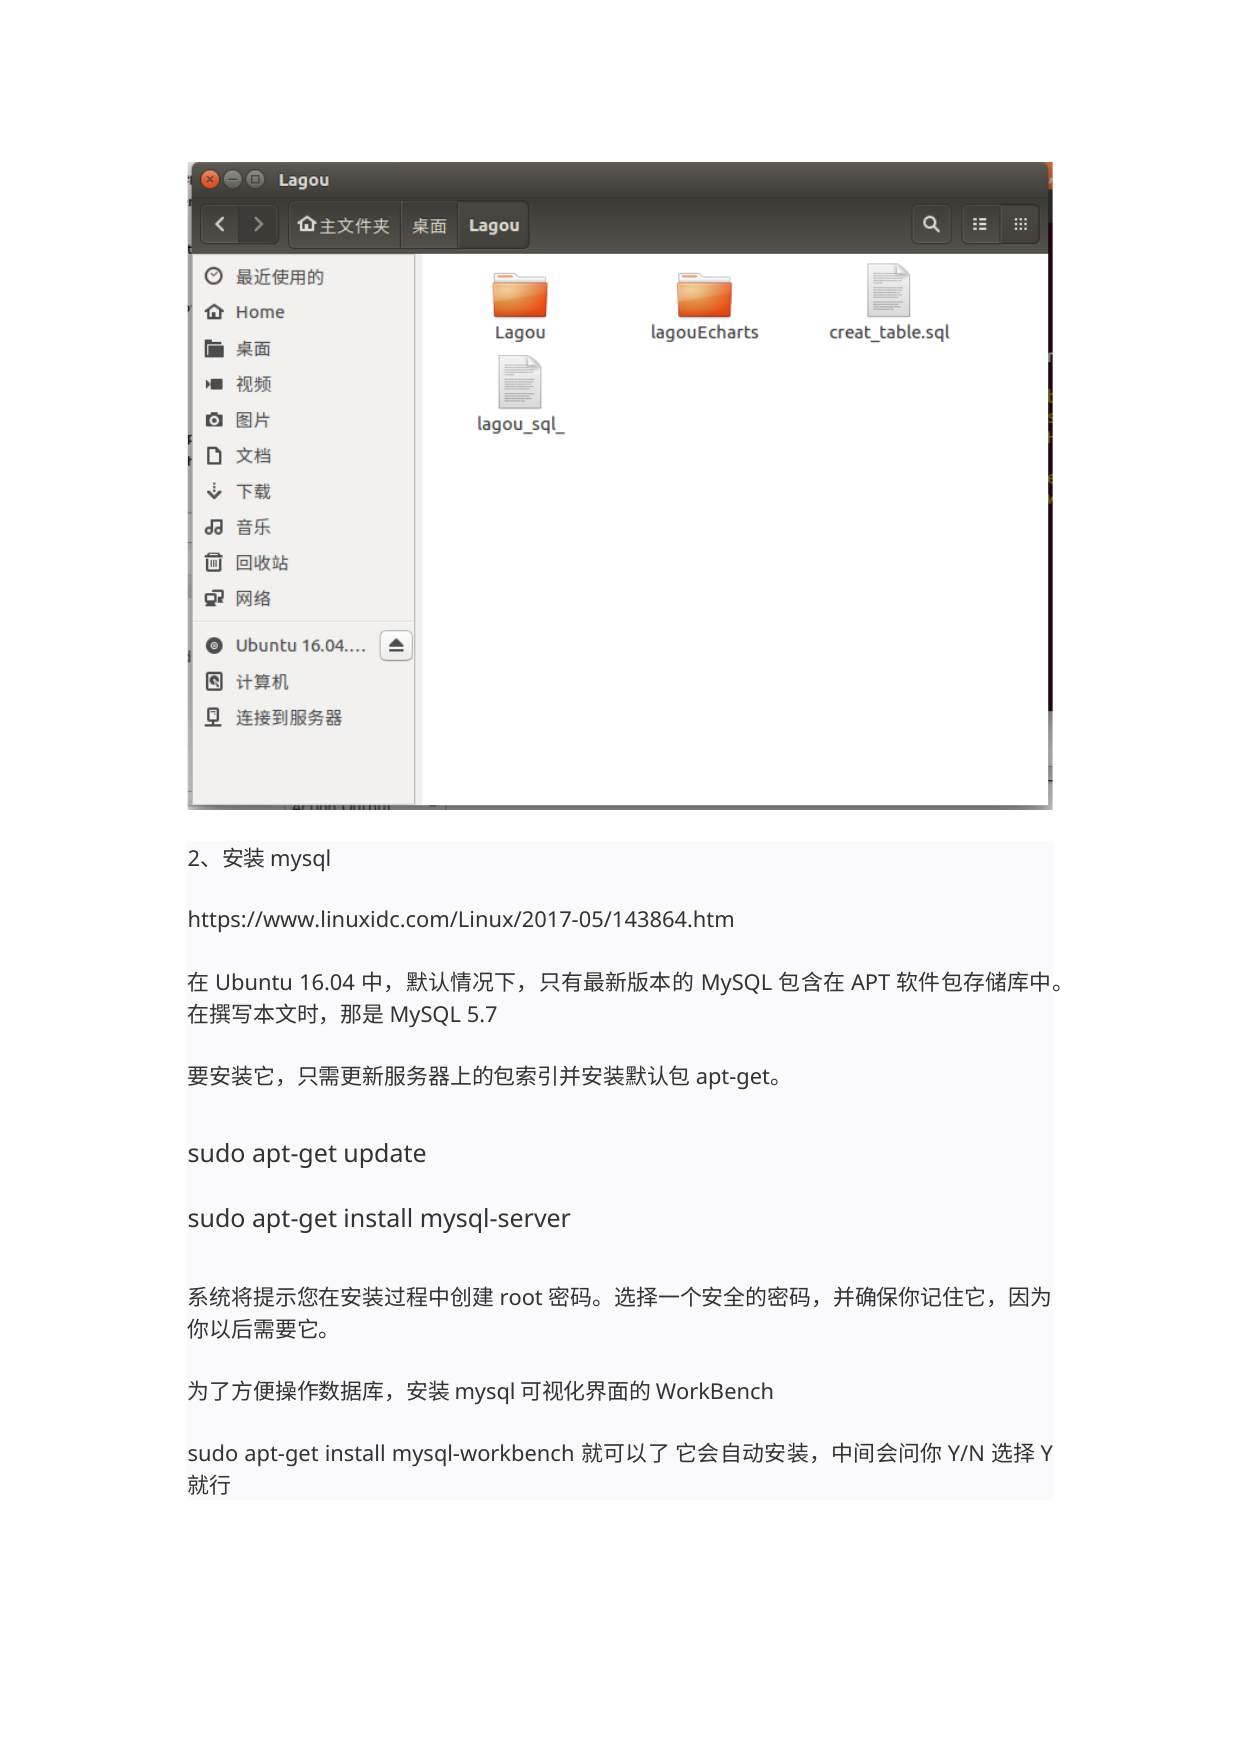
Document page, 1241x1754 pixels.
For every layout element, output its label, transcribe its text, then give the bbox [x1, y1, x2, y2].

text 2、安装mysql [187, 841, 1053, 874]
text 系统将提示您在安装过程中创建 root 密码。选择一个安全的密码，并确保你记住它，因为你以后需要它。 [187, 1279, 1053, 1344]
text sudo apt-get install mysql-workbench 就可以了 它会自动安装，中间会问你Y/N 选择Y就行 [187, 1435, 1053, 1500]
text 要安装它，只需更新服务器上的包索引并安装默认包 apt-get。 [187, 1059, 1053, 1091]
text sudo apt-get update [187, 1120, 1053, 1185]
text https://www.linuxidc.com/Linux/2017-05/143864.htm [187, 903, 1053, 935]
text 在 Ubuntu 16.04 中，默认情况下，只有最新版本的 MySQL 包含在 APT 软件包存储库中。在撰写本文时，那是 MySQL 5.7 [187, 964, 1053, 1029]
text 为了方便操作数据库，安装mysql可视化界面的WorkBench [187, 1374, 1053, 1406]
text sudo apt-get install mysql-server [187, 1185, 1053, 1250]
picture [187, 162, 1053, 810]
